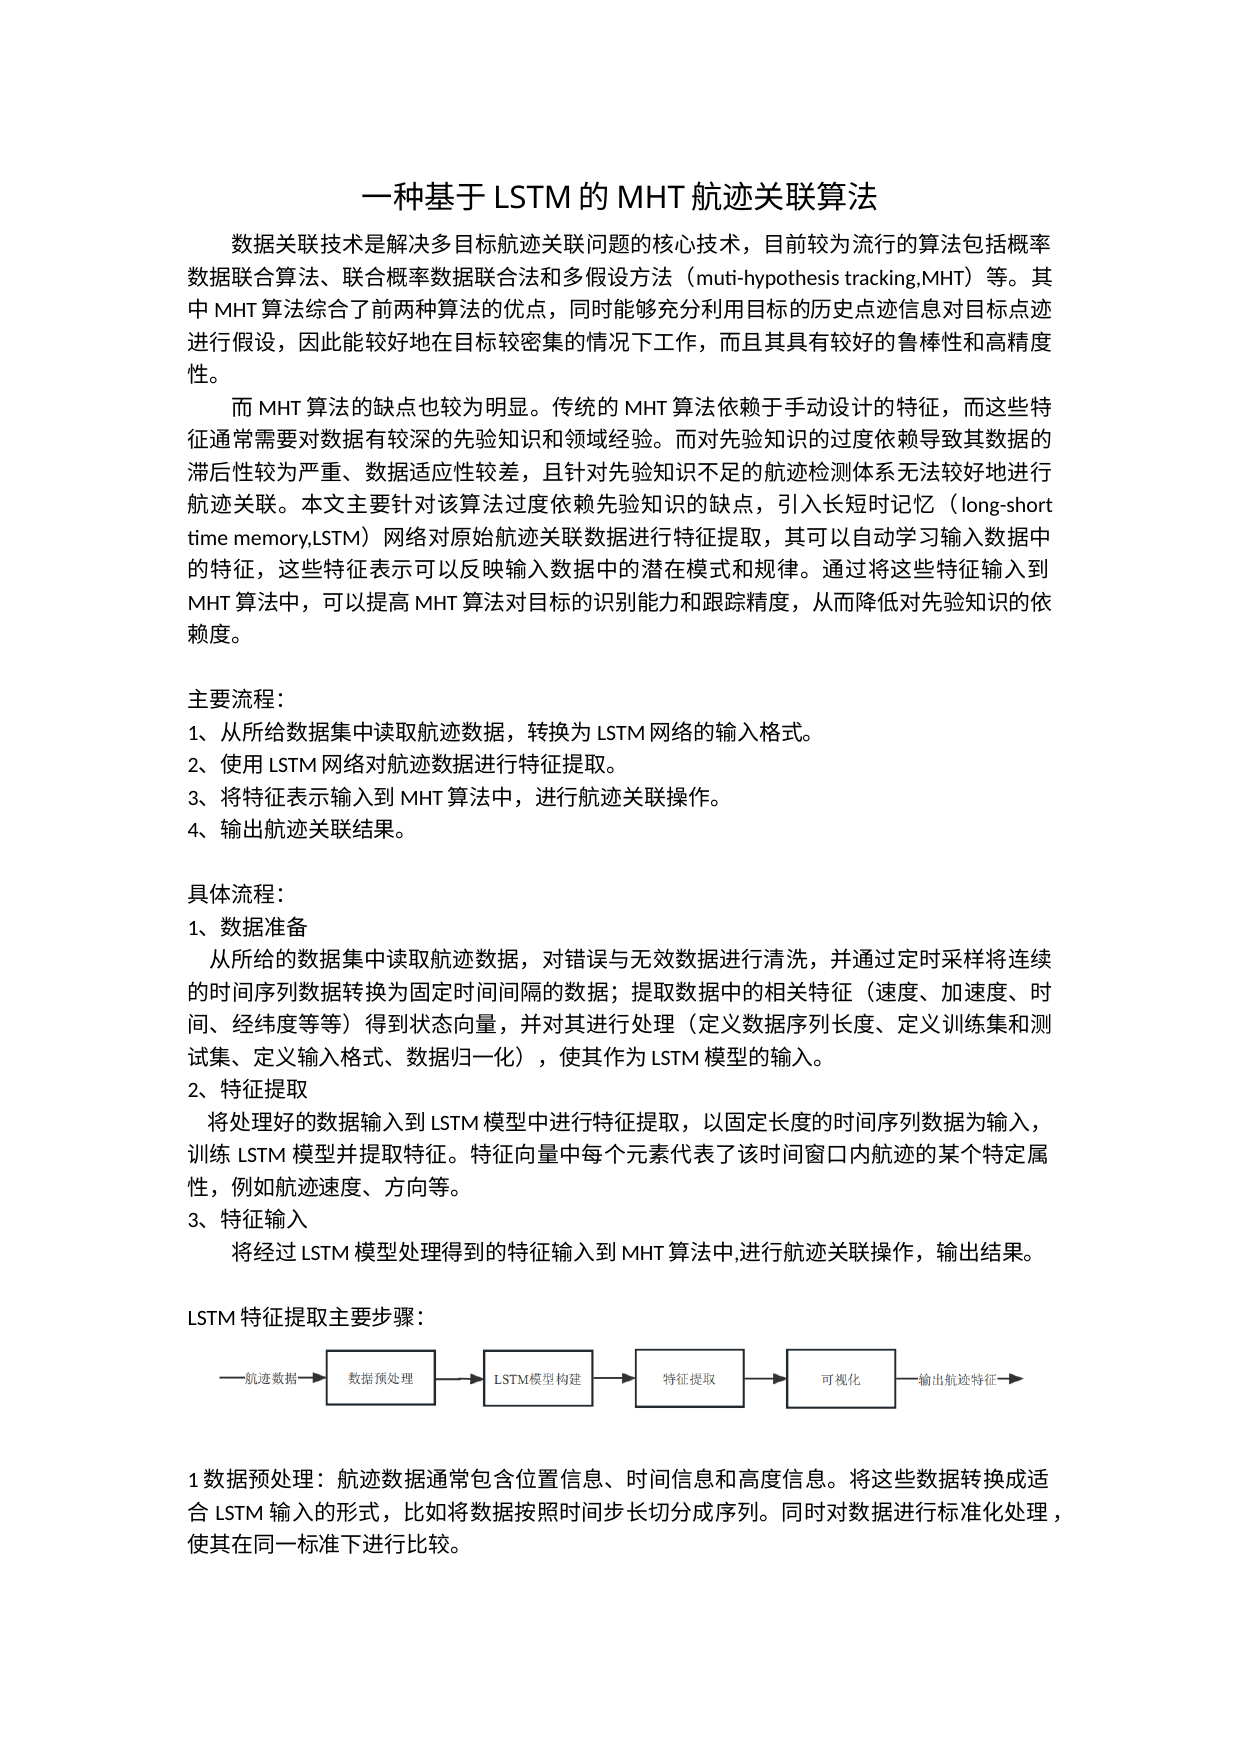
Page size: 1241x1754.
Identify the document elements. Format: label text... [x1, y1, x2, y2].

list 将处理好的数据输入到LSTM模型中进行特征提取，以固定长度的时间序列数据为输入，训练 LSTM 模型并提取特征。特征向量中每个元素代表了该时间窗口内航迹的某个特定属性，例如航迹速度、方向等。 [187, 1104, 1053, 1202]
list 特征提取 [187, 1072, 1053, 1104]
text 数据关联技术是解决多目标航迹关联问题的核心技术，目前较为流行的算法包括概率数据联合算法、联合概率数据联合法和多假设方法（muti-hypothesis tracking,MHT）等。其中MHT算法综合了前两种算法的优点，同时能够充分利用目标的历史点迹信息对目标点迹进行假设，因此能较好地在目标较密集的情况下工作，而且其具有较好的鲁棒性和高精度性。 [187, 227, 1053, 389]
text 3、将特征表示输入到MHT算法中，进行航迹关联操作。 [187, 779, 1053, 812]
list 数据准备 [187, 909, 1053, 942]
text 4、输出航迹关联结果。 [187, 812, 1053, 844]
list 特征输入 [187, 1202, 1053, 1234]
text 1、从所给数据集中读取航迹数据，转换为LSTM网络的输入格式。 [187, 714, 1053, 747]
text 从所给的数据集中读取航迹数据，对错误与无效数据进行清洗，并通过定时采样将连续的时间序列数据转换为固定时间间隔的数据；提取数据中的相关特征（速度、加速度、时间、经纬度等等）得到状态向量，并对其进行处理（定义数据序列长度、定义训练集和测试集、定义输入格式、数据归一化），使其作为LSTM模型的输入。 [187, 942, 1053, 1072]
text 一种基于LSTM的MHT航迹关联算法 [187, 162, 1053, 227]
text 2、使用LSTM网络对航迹数据进行特征提取。 [187, 747, 1053, 779]
text 具体流程： [187, 877, 1053, 909]
text 而MHT算法的缺点也较为明显。传统的MHT算法依赖于手动设计的特征，而这些特征通常需要对数据有较深的先验知识和领域经验。而对先验知识的过度依赖导致其数据的滞后性较为严重、数据适应性较差，且针对先验知识不足的航迹检测体系无法较好地进行航迹关联。本文主要针对该算法过度依赖先验知识的缺点，引入长短时记忆（long-short time memory,LSTM）网络对原始航迹关联数据进行特征提取，其可以自动学习输入数据中的特征，这些特征表示可以反映输入数据中的潜在模式和规律。通过将这些特征输入到MHT算法中，可以提高MHT算法对目标的识别能力和跟踪精度，从而降低对先验知识的依赖度。 [187, 389, 1053, 649]
text 主要流程： [187, 682, 1053, 714]
text 1数据预处理：航迹数据通常包含位置信息、时间信息和高度信息。将这些数据转换成适合 LSTM 输入的形式，比如将数据按照时间步长切分成序列。同时对数据进行标准化处理，使其在同一标准下进行比较。 [187, 1462, 1053, 1559]
text LSTM特征提取主要步骤： [187, 1299, 1053, 1332]
picture [207, 1332, 1034, 1435]
list 将经过LSTM模型处理得到的特征输入到MHT算法中,进行航迹关联操作，输出结果。 [187, 1234, 1053, 1267]
